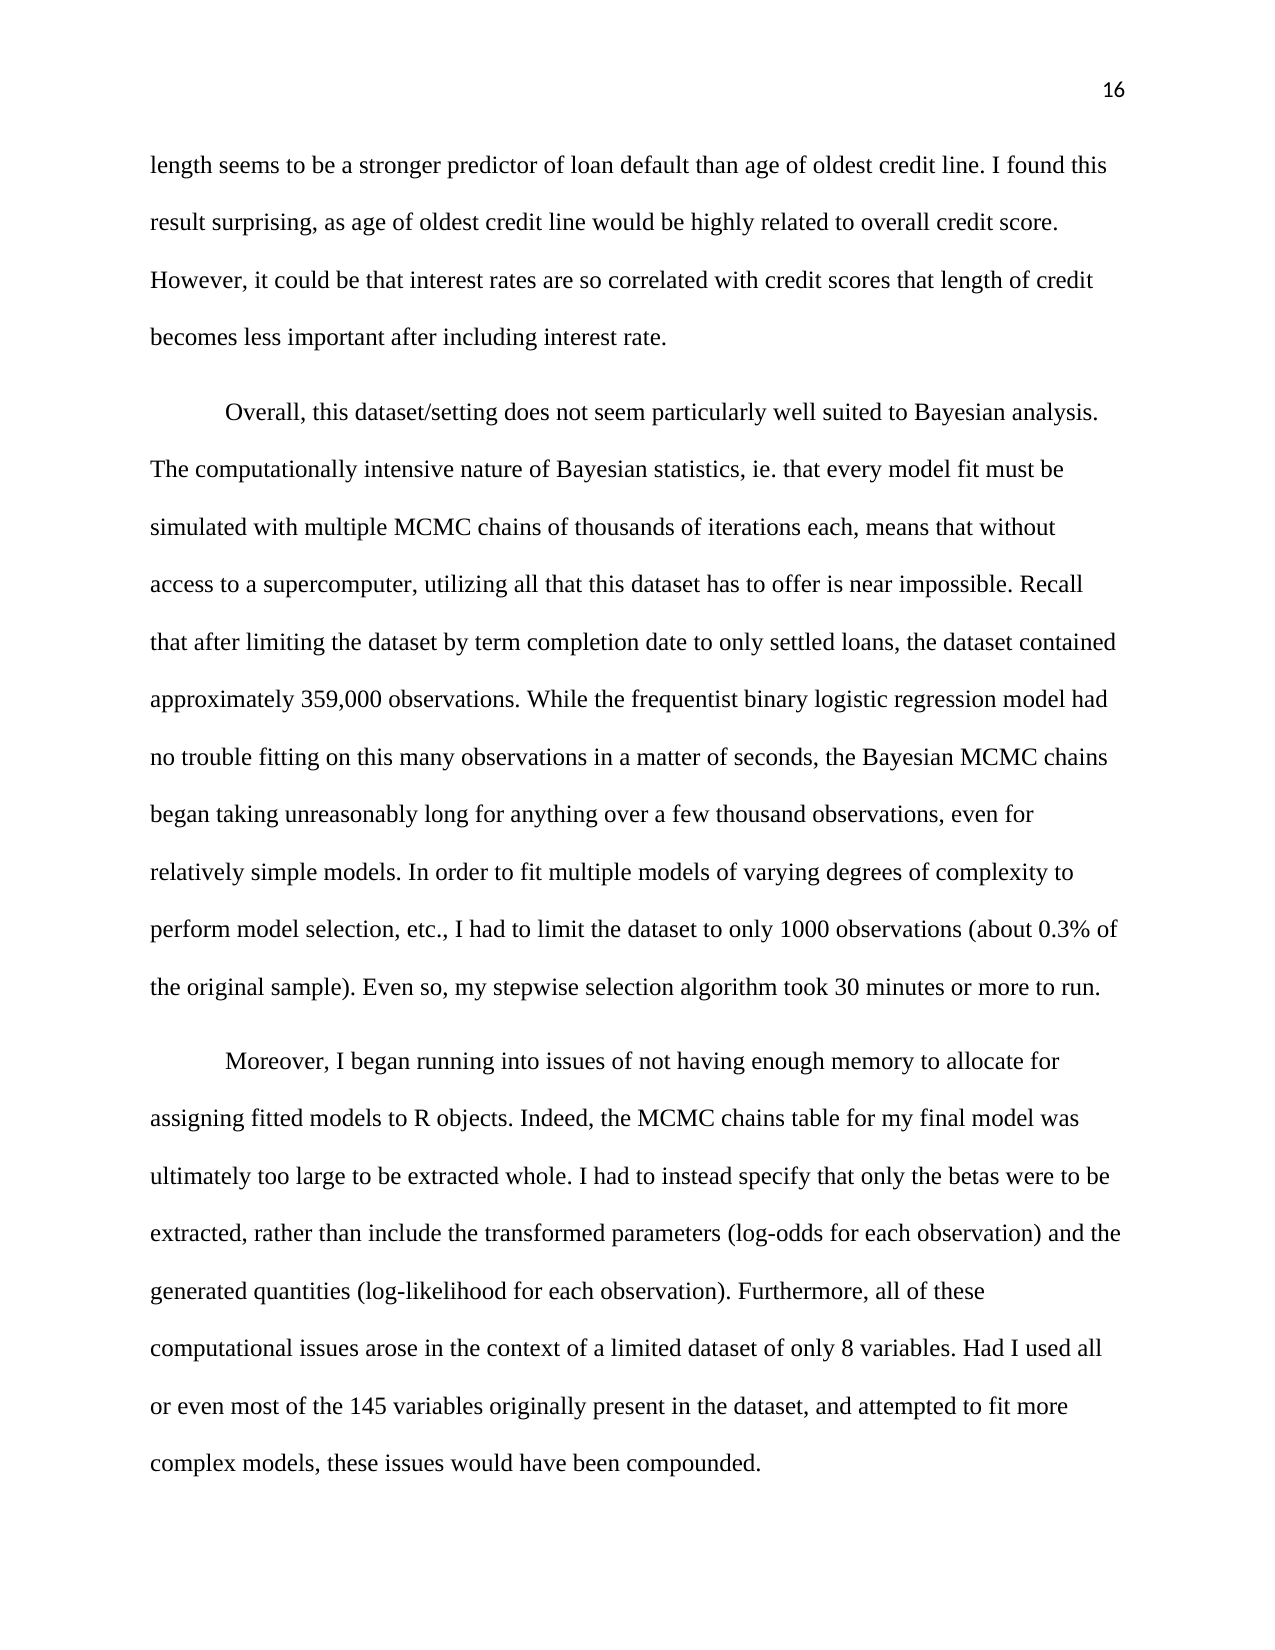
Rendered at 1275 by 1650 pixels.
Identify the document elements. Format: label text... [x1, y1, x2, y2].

text Overall, this dataset/setting does not seem particularly well suited to Bayesian analysis. The computationally intensive nature of Bayesian statistics, ie. that every model fit must be simulated with multiple MCMC chains of thousands of iterations each, means that without access to a supercomputer, utilizing all that this dataset has to offer is near impossible. Recall that after limiting the dataset by term completion date to only settled loans, the dataset contained approximately 359,000 observations. While the frequentist binary logistic regression model had no trouble fitting on this many observations in a matter of seconds, the Bayesian MCMC chains began taking unreasonably long for anything over a few thousand observations, even for relatively simple models. In order to fit multiple models of varying degrees of complexity to perform model selection, etc., I had to limit the dataset to only 1000 observations (about 0.3% of the original sample). Even so, my stepwise selection algorithm took 30 minutes or more to run. [150, 397, 1125, 1000]
text Moreover, I began running into issues of not having enough memory to allocate for assigning fitted models to R objects. Indeed, the MCMC chains table for my final model was ultimately too large to be extracted whole. I had to instead specify that only the betas were to be extracted, rather than include the transformed parameters (log-odds for each observation) and the generated quantities (log-likelihood for each observation). Furthermore, all of these computational issues arose in the context of a limited dataset of only 8 variables. Had I used all or even most of the 145 variables originally present in the dataset, and attempted to fit more complex models, these issues would have been compounded. [150, 1046, 1125, 1477]
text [150, 150, 1125, 351]
